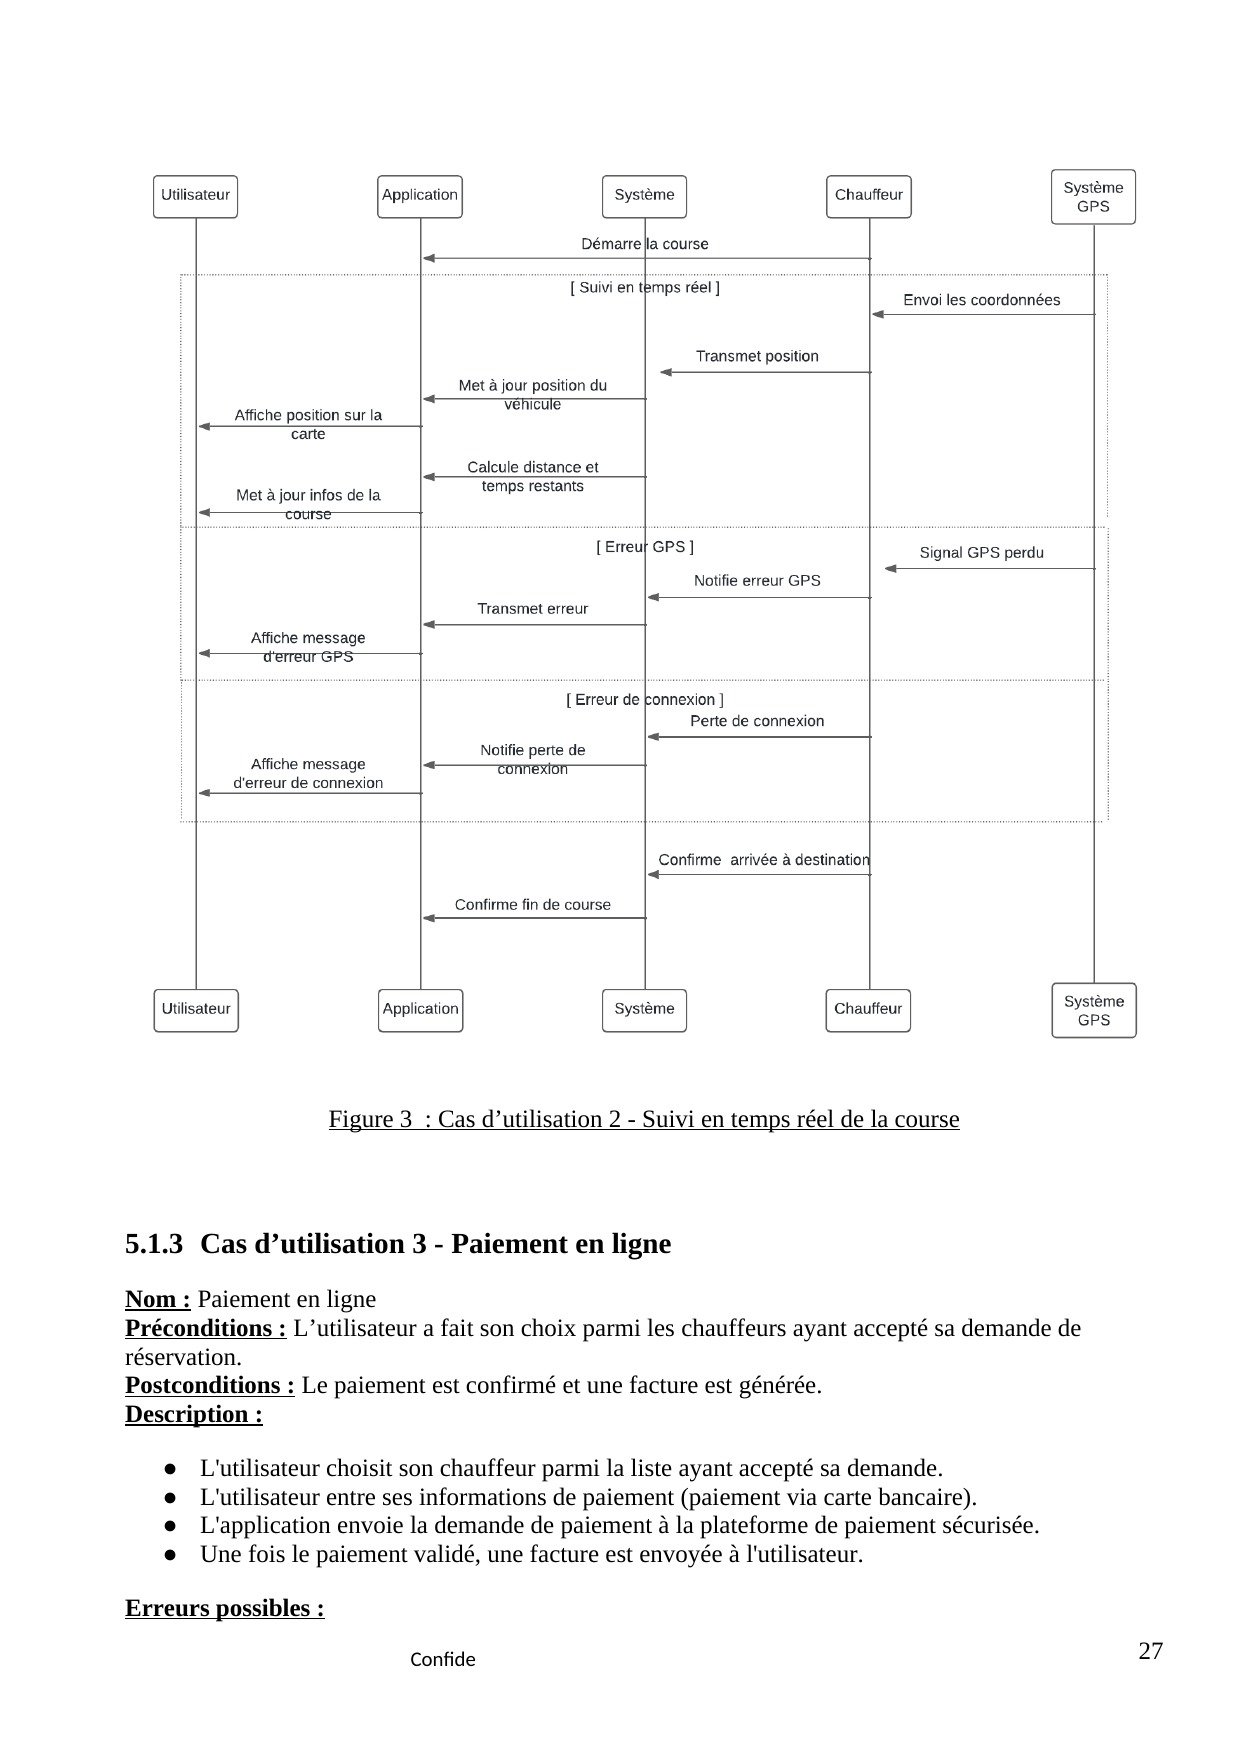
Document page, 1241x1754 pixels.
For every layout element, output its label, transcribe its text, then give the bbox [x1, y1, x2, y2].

text Erreurs possibles : [125, 1593, 1163, 1622]
list L'utilisateur entre ses informations de paiement (paiement via carte bancaire). [162, 1482, 1163, 1511]
picture [125, 141, 1163, 1065]
list Une fois le paiement validé, une facture est envoyée à l'utilisateur. [162, 1539, 1163, 1568]
text Figure 3 : Cas d’utilisation 2 - Suivi en temps réel de la course [125, 1104, 1163, 1133]
list L'application envoie la demande de paiement à la plateforme de paiement sécurisée. [162, 1511, 1163, 1539]
text Nom : Paiement en ligne Préconditions : L’utilisateur a fait son choix parmi les chauffeurs ayant accepté sa demande de réservation. Postconditions : Le paiement est confirmé et une facture est générée. Description : [125, 1284, 1163, 1428]
subtitle Cas d’utilisation 3 - Paiement en ligne [125, 1226, 1163, 1259]
list L'utilisateur choisit son chauffeur parmi la liste ayant accepté sa demande. [162, 1453, 1163, 1482]
